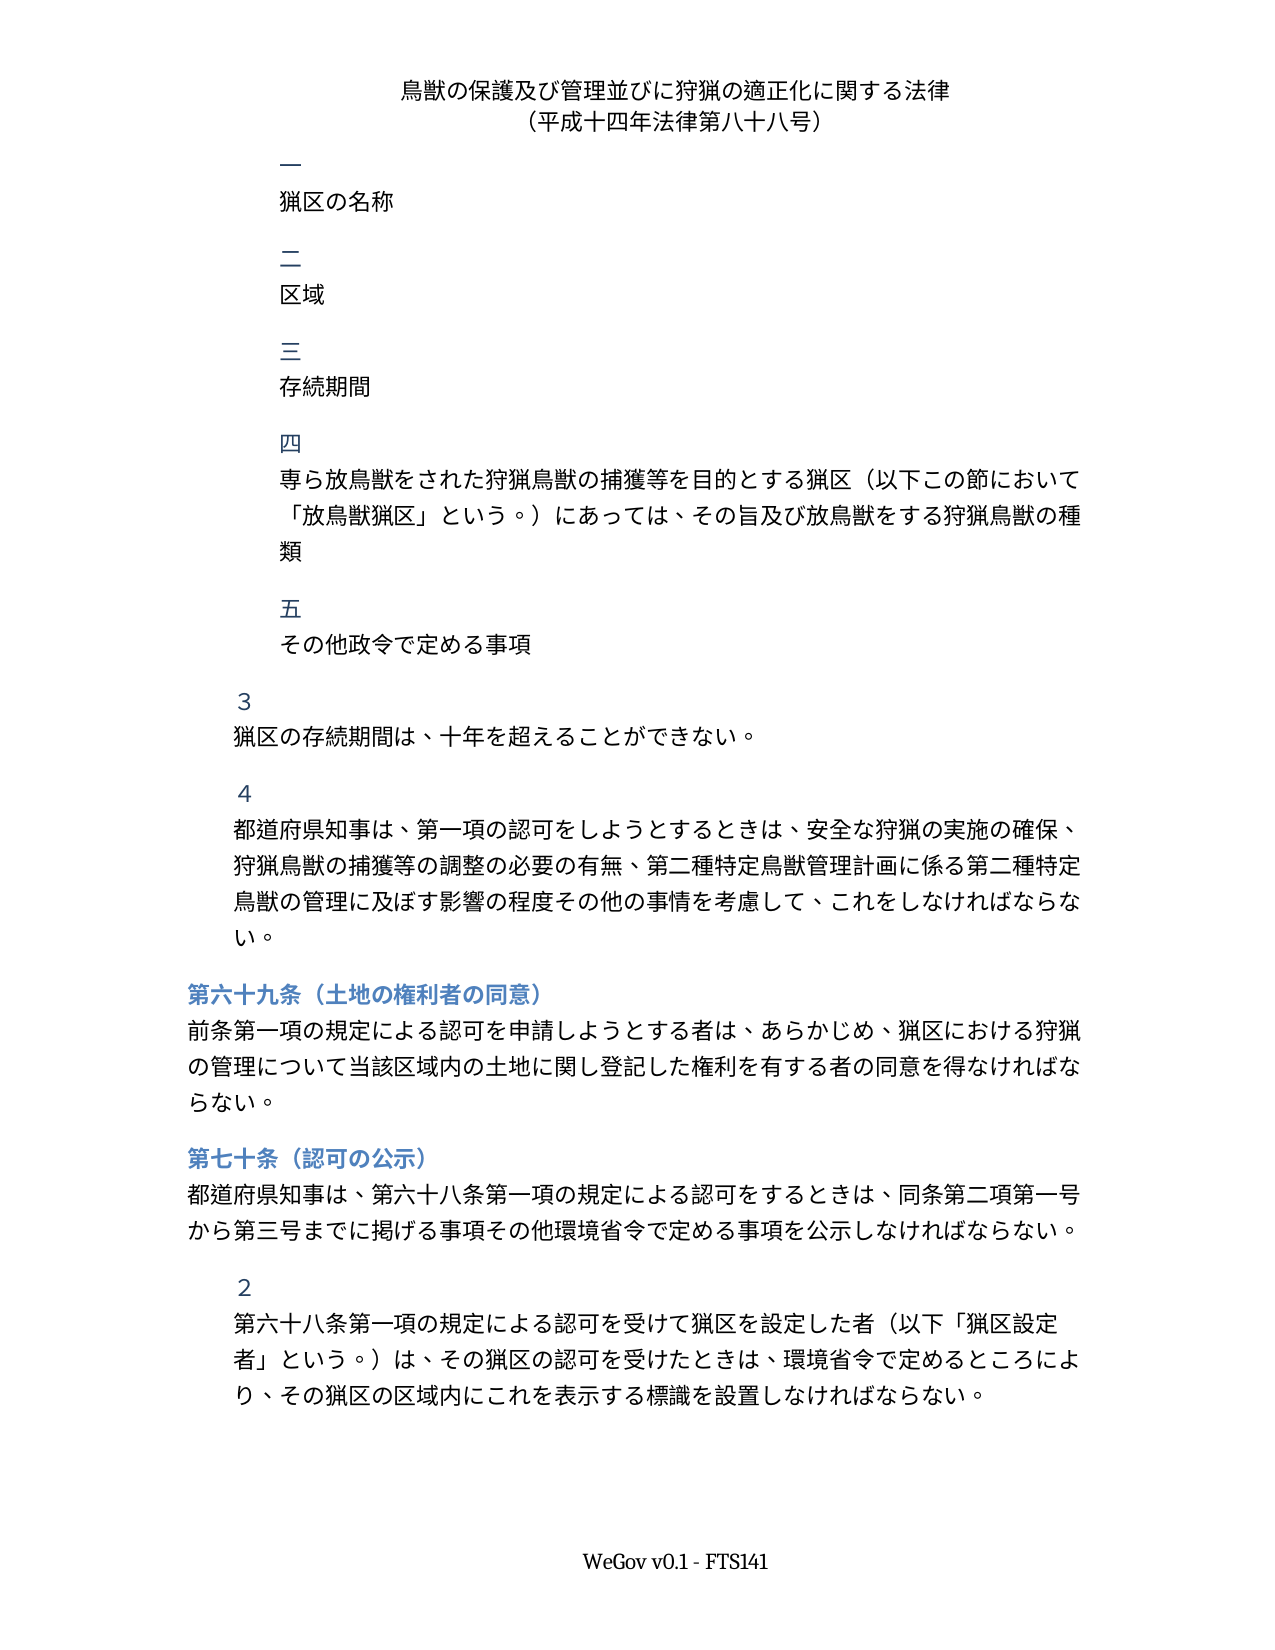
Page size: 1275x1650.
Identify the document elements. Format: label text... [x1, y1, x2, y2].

subtitle ４ [233, 778, 1087, 809]
subtitle 二 [279, 243, 1087, 274]
subtitle 三 [279, 335, 1087, 367]
subtitle 四 [279, 428, 1087, 459]
subtitle 五 [279, 593, 1087, 624]
subtitle 第六十九条（土地の権利者の同意） [187, 979, 1087, 1010]
text 専ら放鳥獣をされた狩猟鳥獣の捕獲等を目的とする猟区（以下この節において「放鳥獣猟区」という。）にあっては、その旨及び放鳥獣をする狩猟鳥獣の種類 [279, 464, 1087, 567]
text その他政令で定める事項 [279, 629, 1087, 660]
subtitle 第七十条（認可の公示） [187, 1143, 1087, 1174]
text 第六十八条第一項の規定による認可を受けて猟区を設定した者（以下「猟区設定者」という。）は、その猟区の認可を受けたときは、環境省令で定めるところにより、その猟区の区域内にこれを表示する標識を設置しなければならない。 [233, 1308, 1087, 1411]
subtitle ２ [233, 1272, 1087, 1303]
text 前条第一項の規定による認可を申請しようとする者は、あらかじめ、猟区における狩猟の管理について当該区域内の土地に関し登記した権利を有する者の同意を得なければならない。 [187, 1014, 1087, 1118]
text 猟区の存続期間は、十年を超えることができない。 [233, 721, 1087, 753]
text 都道府県知事は、第一項の認可をしようとするときは、安全な狩猟の実施の確保、狩猟鳥獣の捕獲等の調整の必要の有無、第二種特定鳥獣管理計画に係る第二種特定鳥獣の管理に及ぼす影響の程度その他の事情を考慮して、これをしなければならない。 [233, 814, 1087, 953]
text 存続期間 [279, 371, 1087, 403]
subtitle 一 [279, 150, 1087, 181]
text 区域 [279, 279, 1087, 310]
text 猟区の名称 [279, 186, 1087, 217]
text 都道府県知事は、第六十八条第一項の規定による認可をするときは、同条第二項第一号から第三号までに掲げる事項その他環境省令で定める事項を公示しなければならない。 [187, 1179, 1087, 1246]
subtitle ３ [233, 685, 1087, 717]
